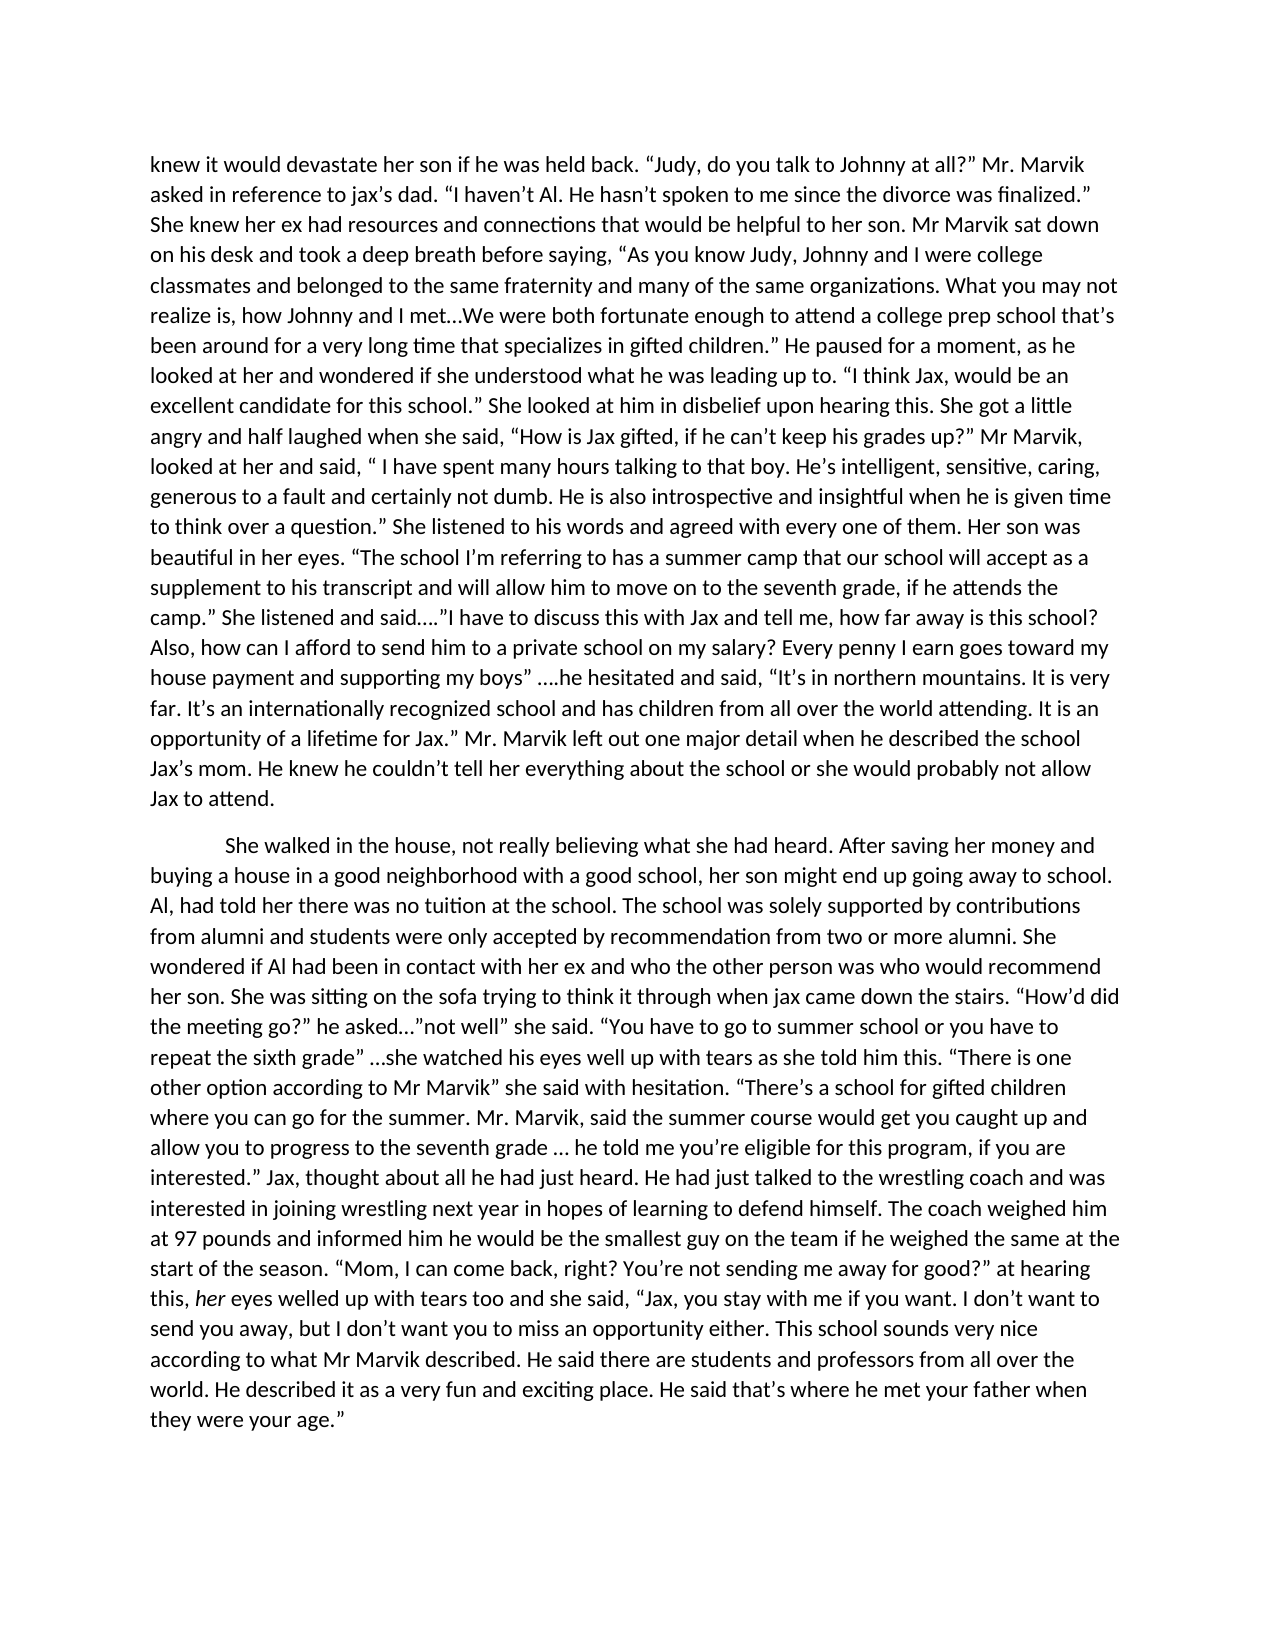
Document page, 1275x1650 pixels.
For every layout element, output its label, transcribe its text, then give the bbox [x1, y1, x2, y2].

text She walked in the house, not really believing what she had heard. After saving her money and buying a house in a good neighborhood with a good school, her son might end up going away to school. Al, had told her there was no tuition at the school. The school was solely supported by contributions from alumni and students were only accepted by recommendation from two or more alumni. She wondered if Al had been in contact with her ex and who the other person was who would recommend her son. She was sitting on the sofa trying to think it through when jax came down the stairs. “How’d did the meeting go?” he asked…”not well” she said. “You have to go to summer school or you have to repeat the sixth grade” …she watched his eyes well up with tears as she told him this. “There is one other option according to Mr Marvik” she said with hesitation. “There’s a school for gifted children where you can go for the summer. Mr. Marvik, said the summer course would get you caught up and allow you to progress to the seventh grade … he told me you’re eligible for this program, if you are interested.” Jax, thought about all he had just heard. He had just talked to the wrestling coach and was interested in joining wrestling next year in hopes of learning to defend himself. The coach weighed him at 97 pounds and informed him he would be the smallest guy on the team if he weighed the same at the start of the season. “Mom, I can come back, right? You’re not sending me away for good?” at hearing this, her eyes welled up with tears too and she said, “Jax, you stay with me if you want. I don’t want to send you away, but I don’t want you to miss an opportunity either. This school sounds very nice according to what Mr Marvik described. He said there are students and professors from all over the world. He described it as a very fun and exciting place. He said that’s where he met your father when they were your age.” [150, 831, 1125, 1433]
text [150, 150, 1125, 812]
